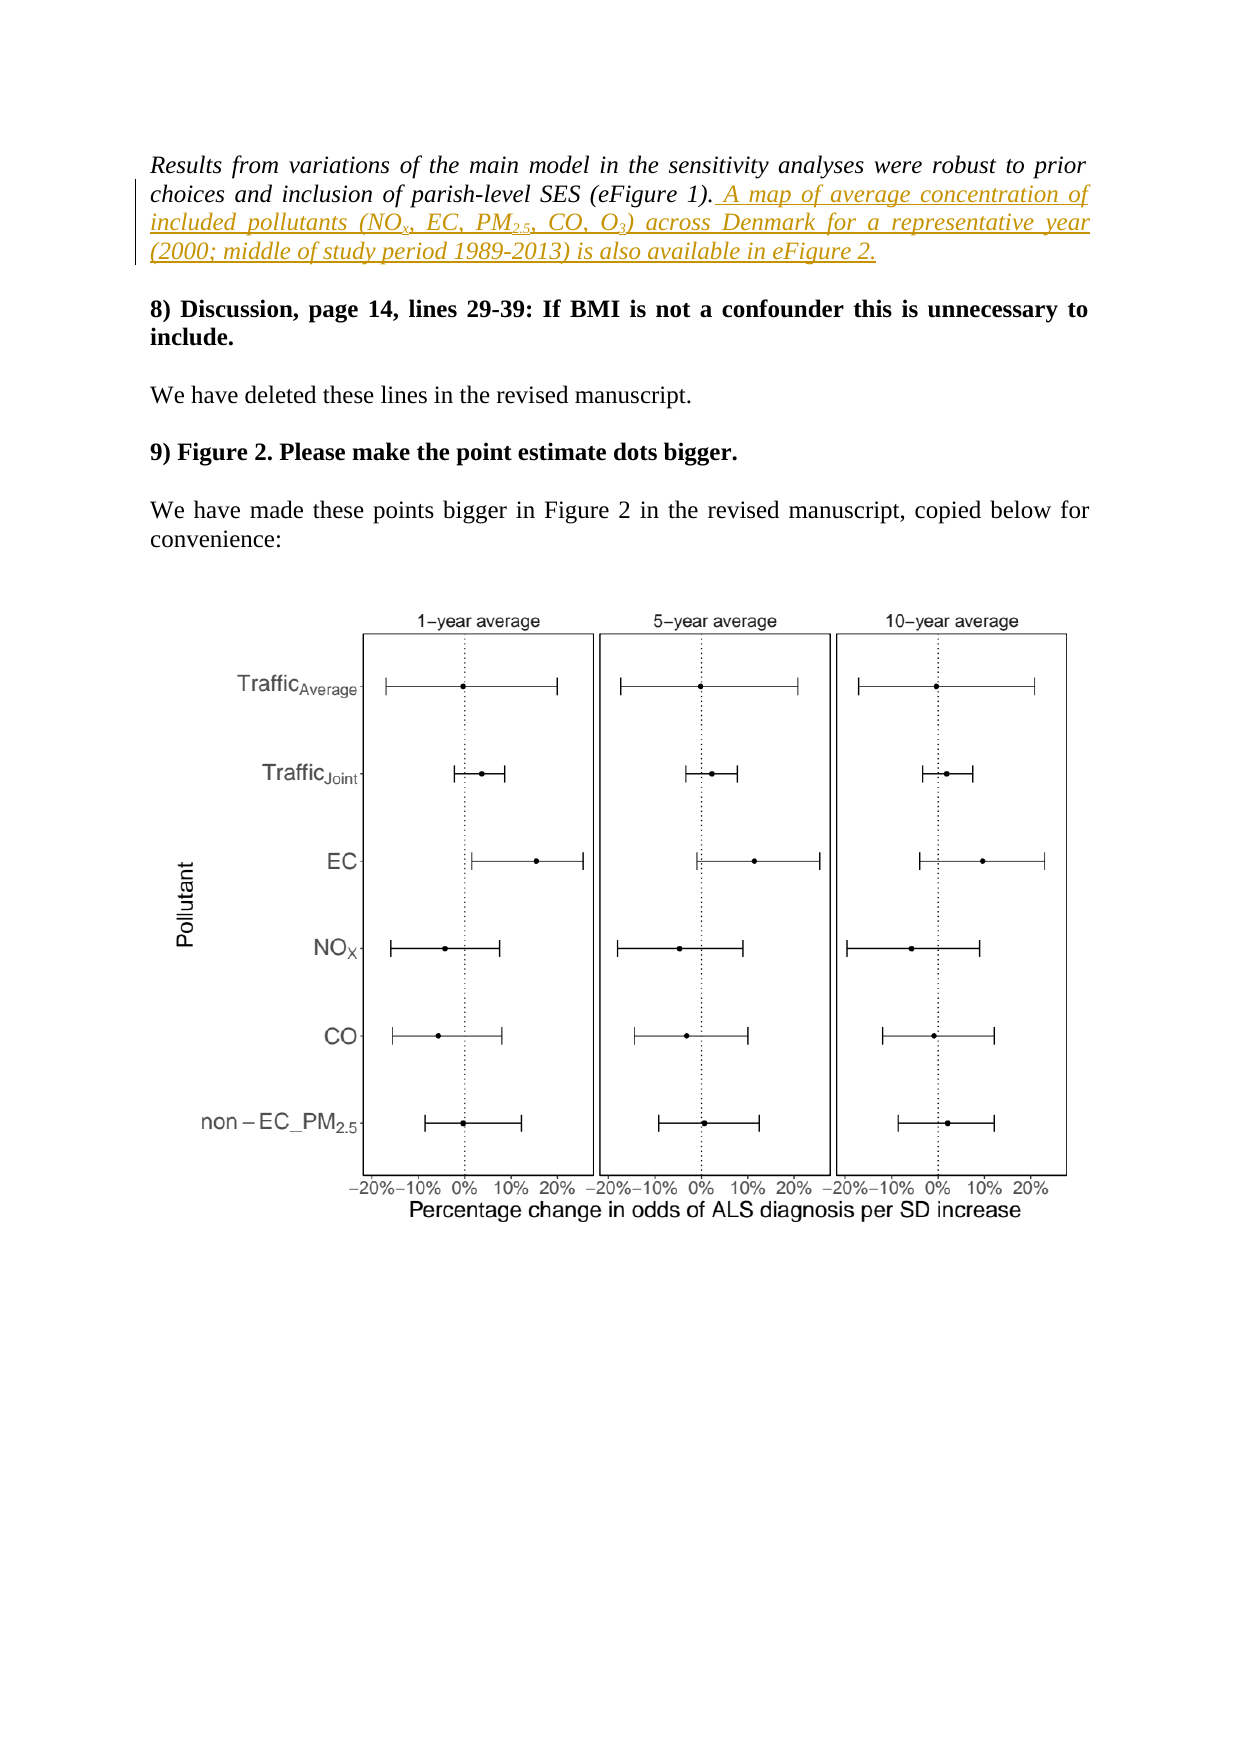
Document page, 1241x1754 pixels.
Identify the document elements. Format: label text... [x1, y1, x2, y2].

text We have deleted these lines in the revised manuscript. [150, 380, 1090, 409]
text 9) Figure 2. Please make the point estimate dots bigger. [150, 409, 1090, 466]
text 8) Discussion, page 14, lines 29-39: If BMI is not a confounder this is unnecessary to include. [150, 265, 1090, 351]
text Results from variations of the main model in the sensitivity analyses were robust to prior choices and inclusion of parish-level SES (eFigure 1). [150, 150, 1090, 265]
text We have made these points bigger in Figure 2 in the revised manuscript, copied below for convenience: [150, 495, 1090, 552]
